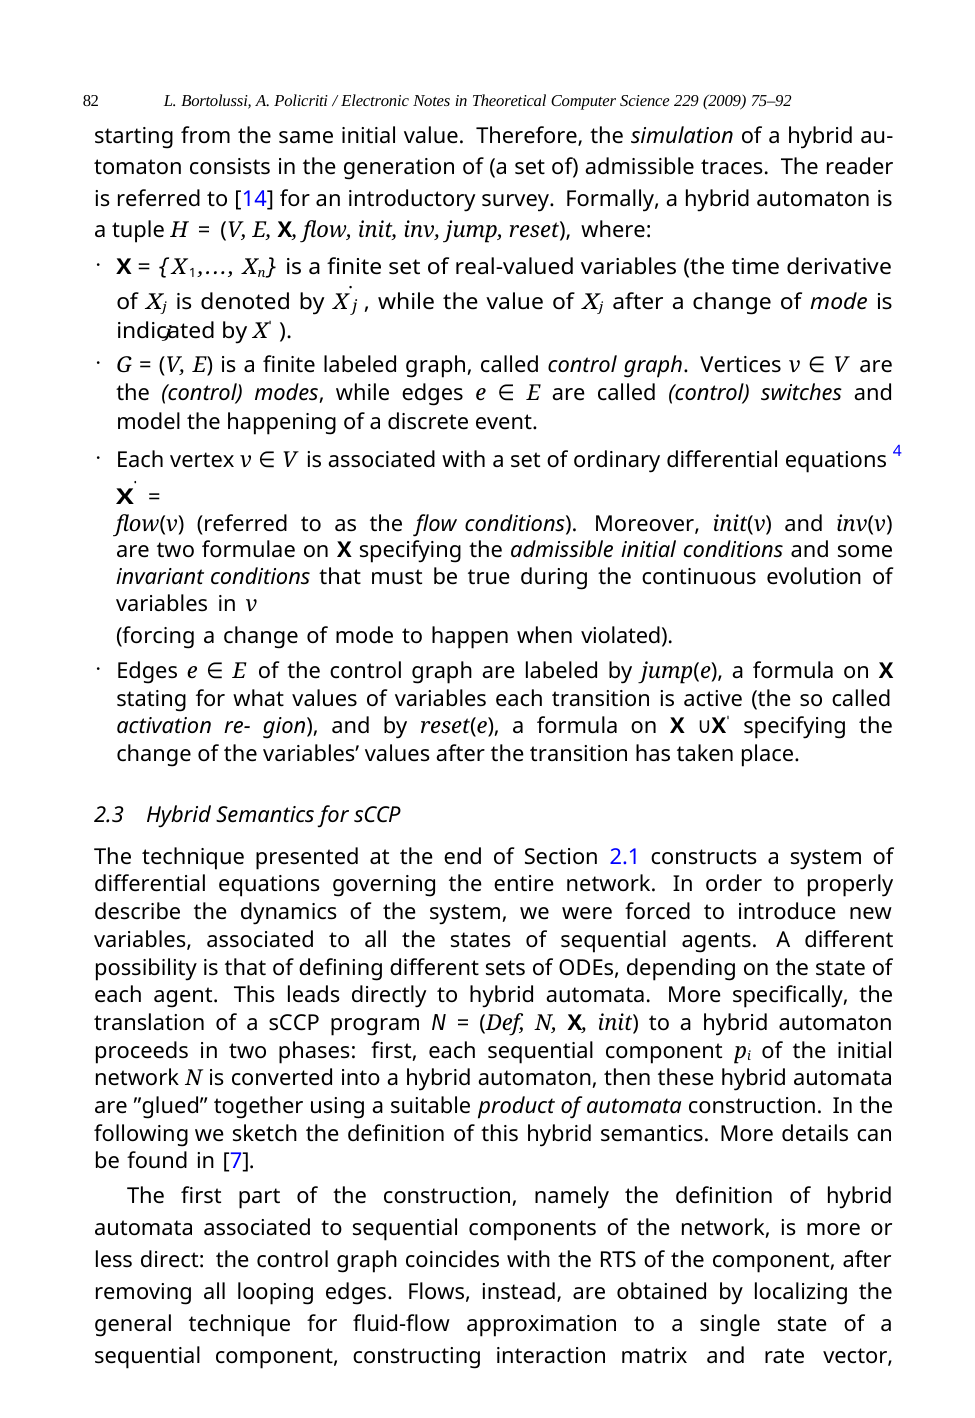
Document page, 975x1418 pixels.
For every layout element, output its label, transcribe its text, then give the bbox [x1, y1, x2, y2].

list Hybrid Semantics for sCCP [94, 798, 904, 828]
list Edges e ∈ E of the control graph are labeled by jump(e), a formula on X stating for what values of variables each transition is active (the so called activation re- gion), and by reset(e), a formula on X ∪X' specifying the change of the variables’ values after the transition has taken place. [95, 656, 893, 767]
text starting from the same initial value. Therefore, the simulation of a hybrid au- tomaton consists in the generation of (a set of) admissible traces. The reader is referred to [14] for an introductory survey. Formally, a hybrid automaton is a tuple H = (V, E, X, flow, init, inv, jump, reset), where: [94, 120, 893, 243]
text (forcing a change of mode to happen when violated). [116, 620, 904, 649]
text flow(v) (referred to as the flow conditions). Moreover, init(v) and inv(v) are two formulae on X specifying the admissible initial conditions and some invariant conditions that must be true during the continuous evolution of variables in v [116, 510, 893, 618]
list G = (V, E) is a finite labeled graph, called control graph. Vertices v ∈ V are the (control) modes, while edges e ∈ E are called (control) switches and model the happening of a discrete event. [95, 350, 893, 436]
text The technique presented at the end of Section 2.1 constructs a system of differential equations governing the entire network. In order to properly describe the dynamics of the system, we were forced to introduce new variables, associated to all the states of sequential agents. A different possibility is that of defining different sets of ODEs, depending on the state of each agent. This leads directly to hybrid automata. More specifically, the translation of a sCCP program N = (Def, N, X, init) to a hybrid automaton proceeds in two phases: first, each sequential component pi of the initial network N is converted into a hybrid automaton, then these hybrid automata are ”glued” together using a suitable product of automata construction. In the following we sketch the definition of this hybrid semantics. More details can be found in [7]. [94, 842, 893, 1174]
list X = {X1,..., Xn} is a finite set of real-valued variables (the time derivative of Xj is denoted by X˙j , while the value of Xj after a change of mode is indicated by X' ). [95, 252, 893, 345]
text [94, 1179, 893, 1370]
list Each vertex v ∈ V is associated with a set of ordinary differential equations 4 X˙ = [95, 439, 904, 510]
